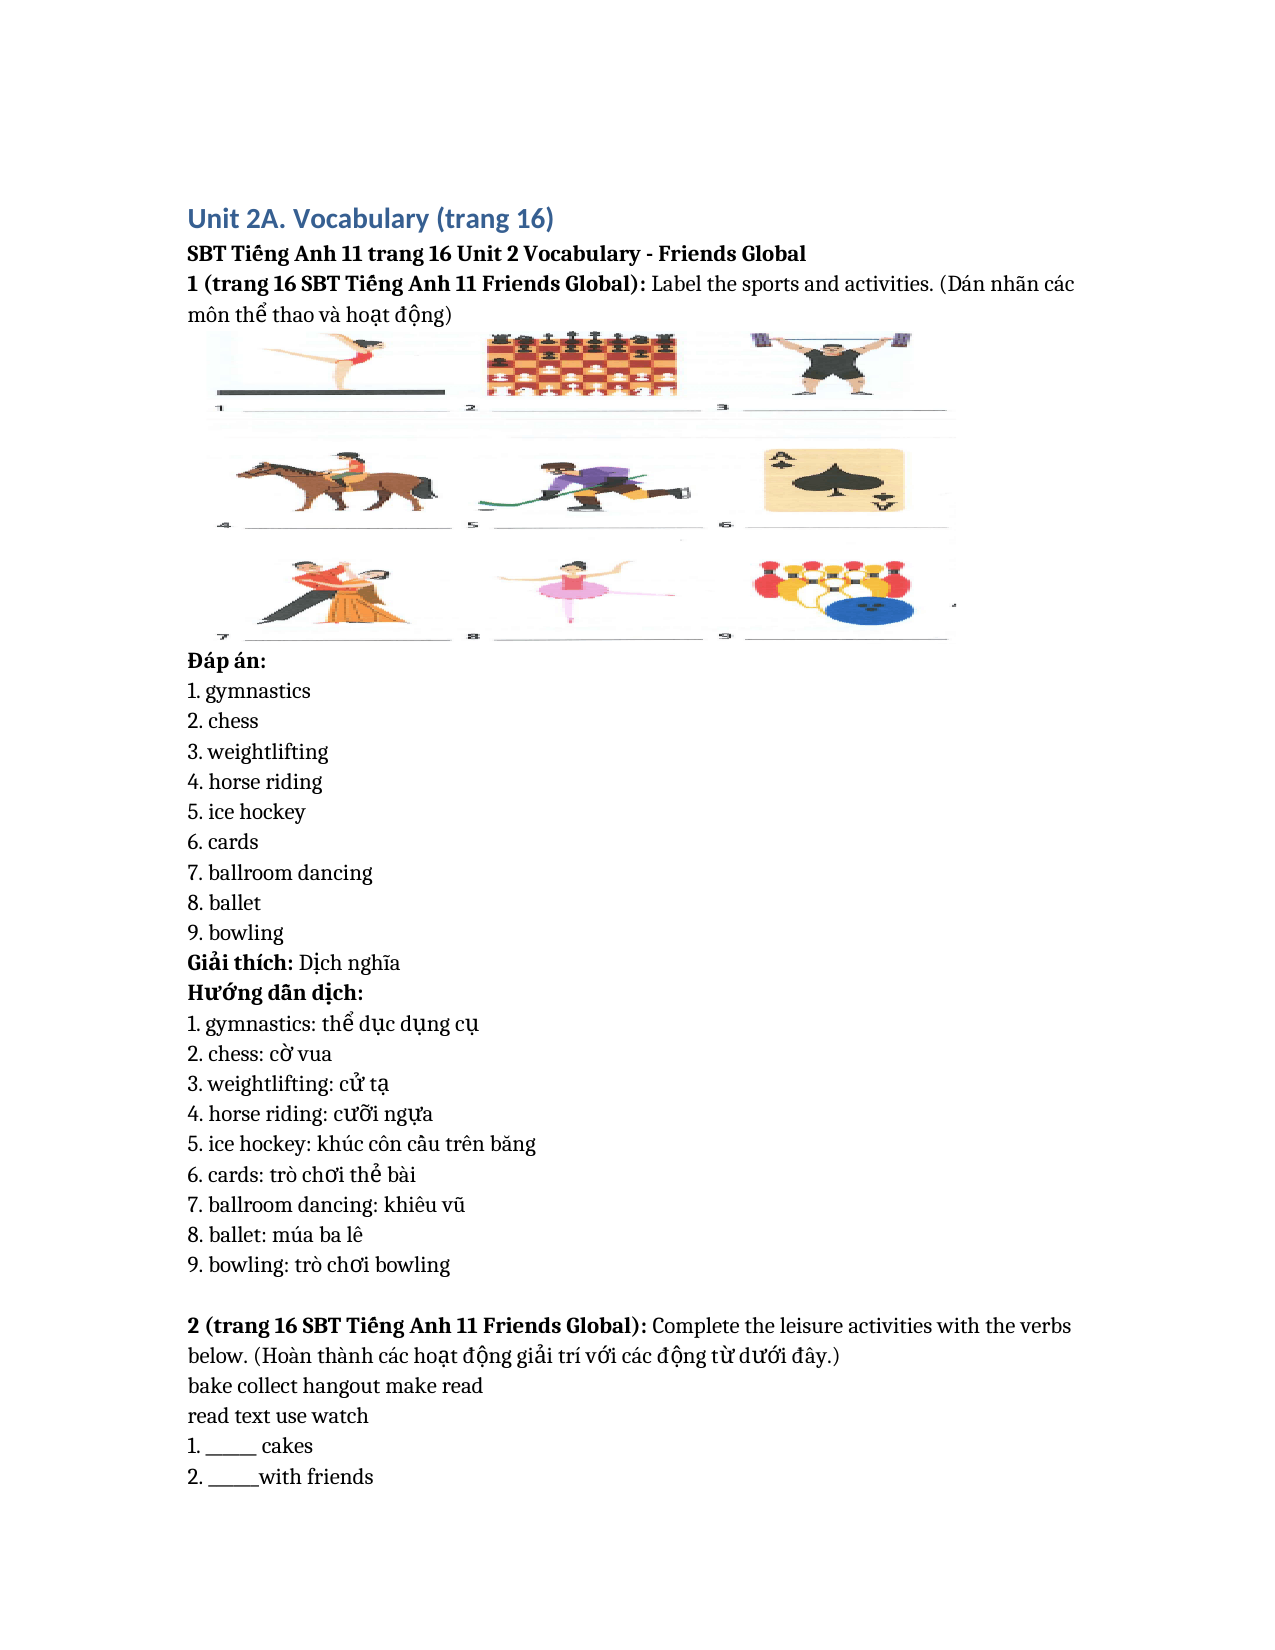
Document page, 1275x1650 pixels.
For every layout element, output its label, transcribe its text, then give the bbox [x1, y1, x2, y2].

picture [206, 331, 957, 644]
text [187, 241, 1087, 1490]
subtitle Unit 2A. Vocabulary (trang 16) [187, 200, 1087, 236]
